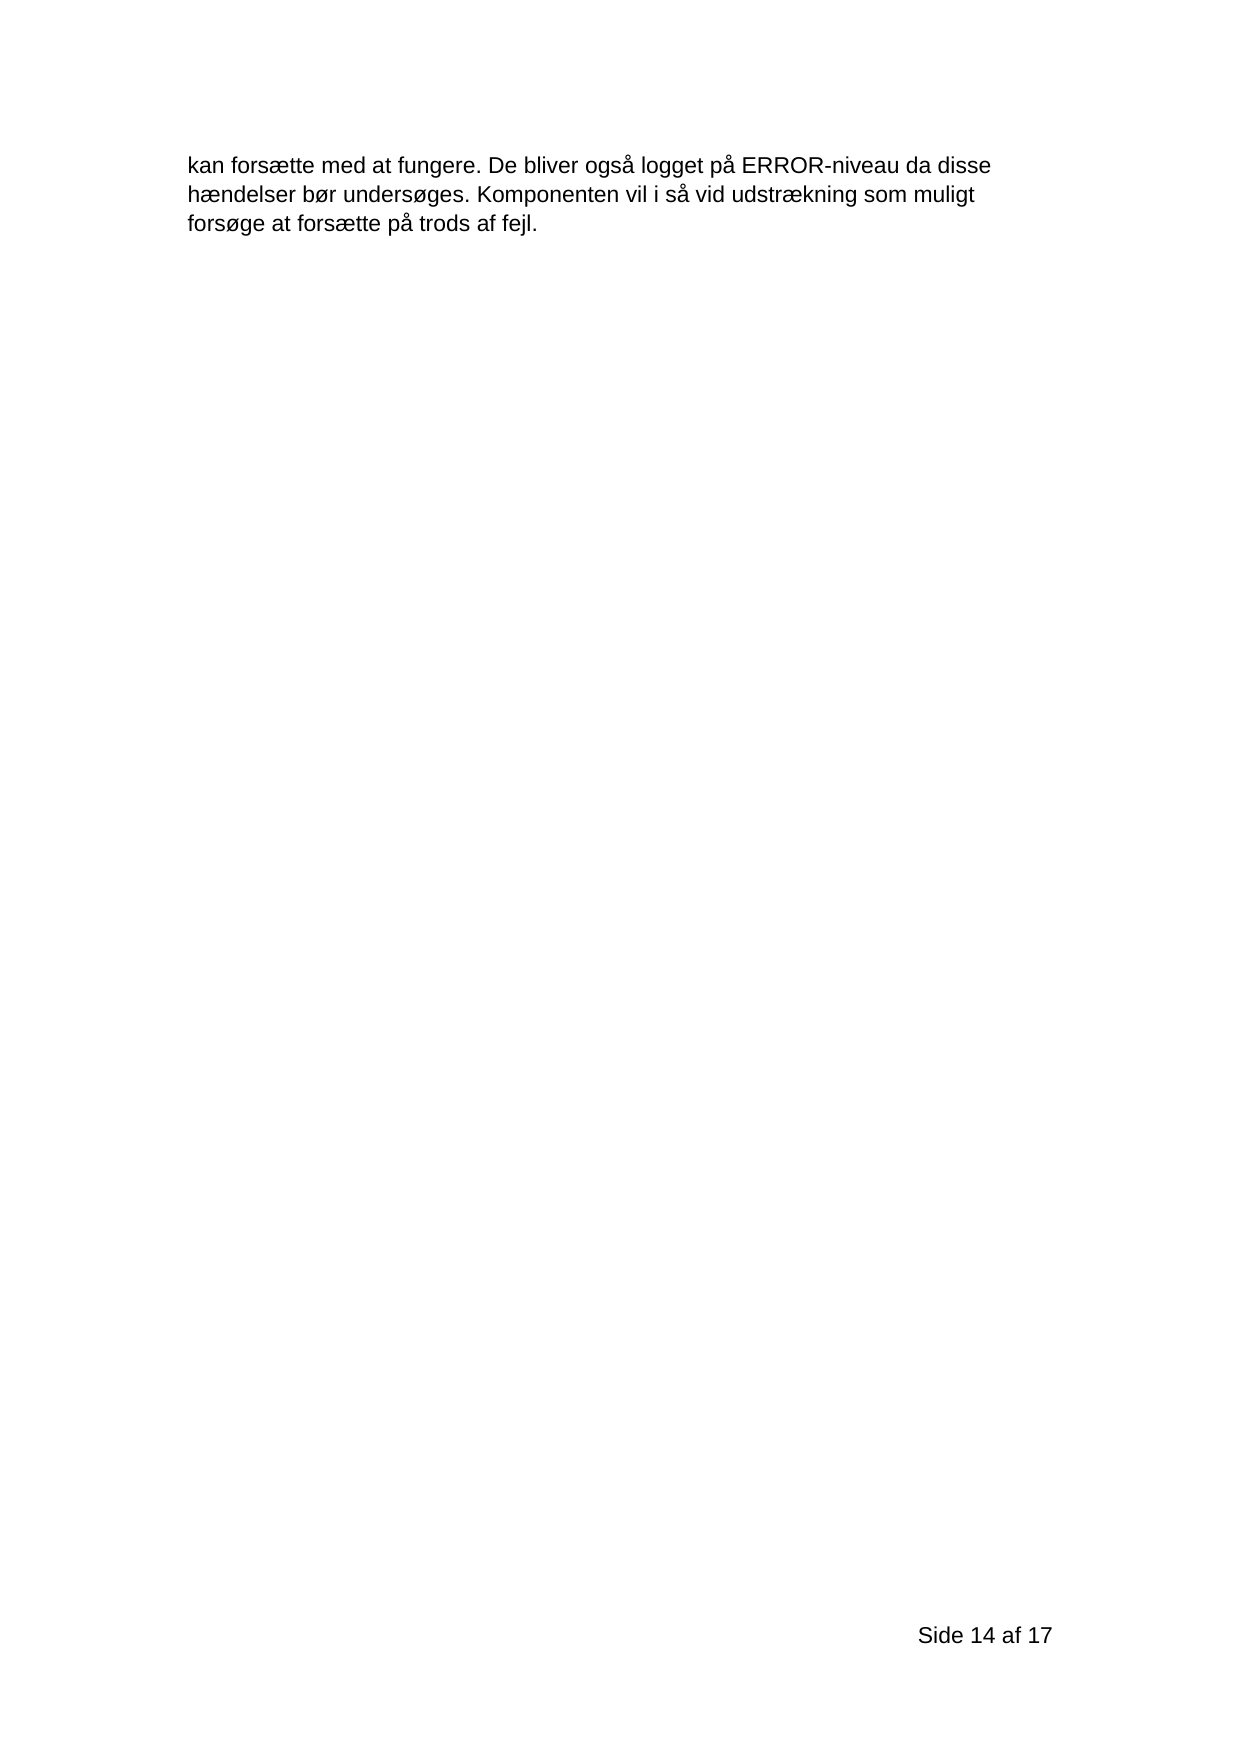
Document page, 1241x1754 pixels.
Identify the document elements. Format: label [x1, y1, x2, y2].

text [187, 150, 1053, 237]
